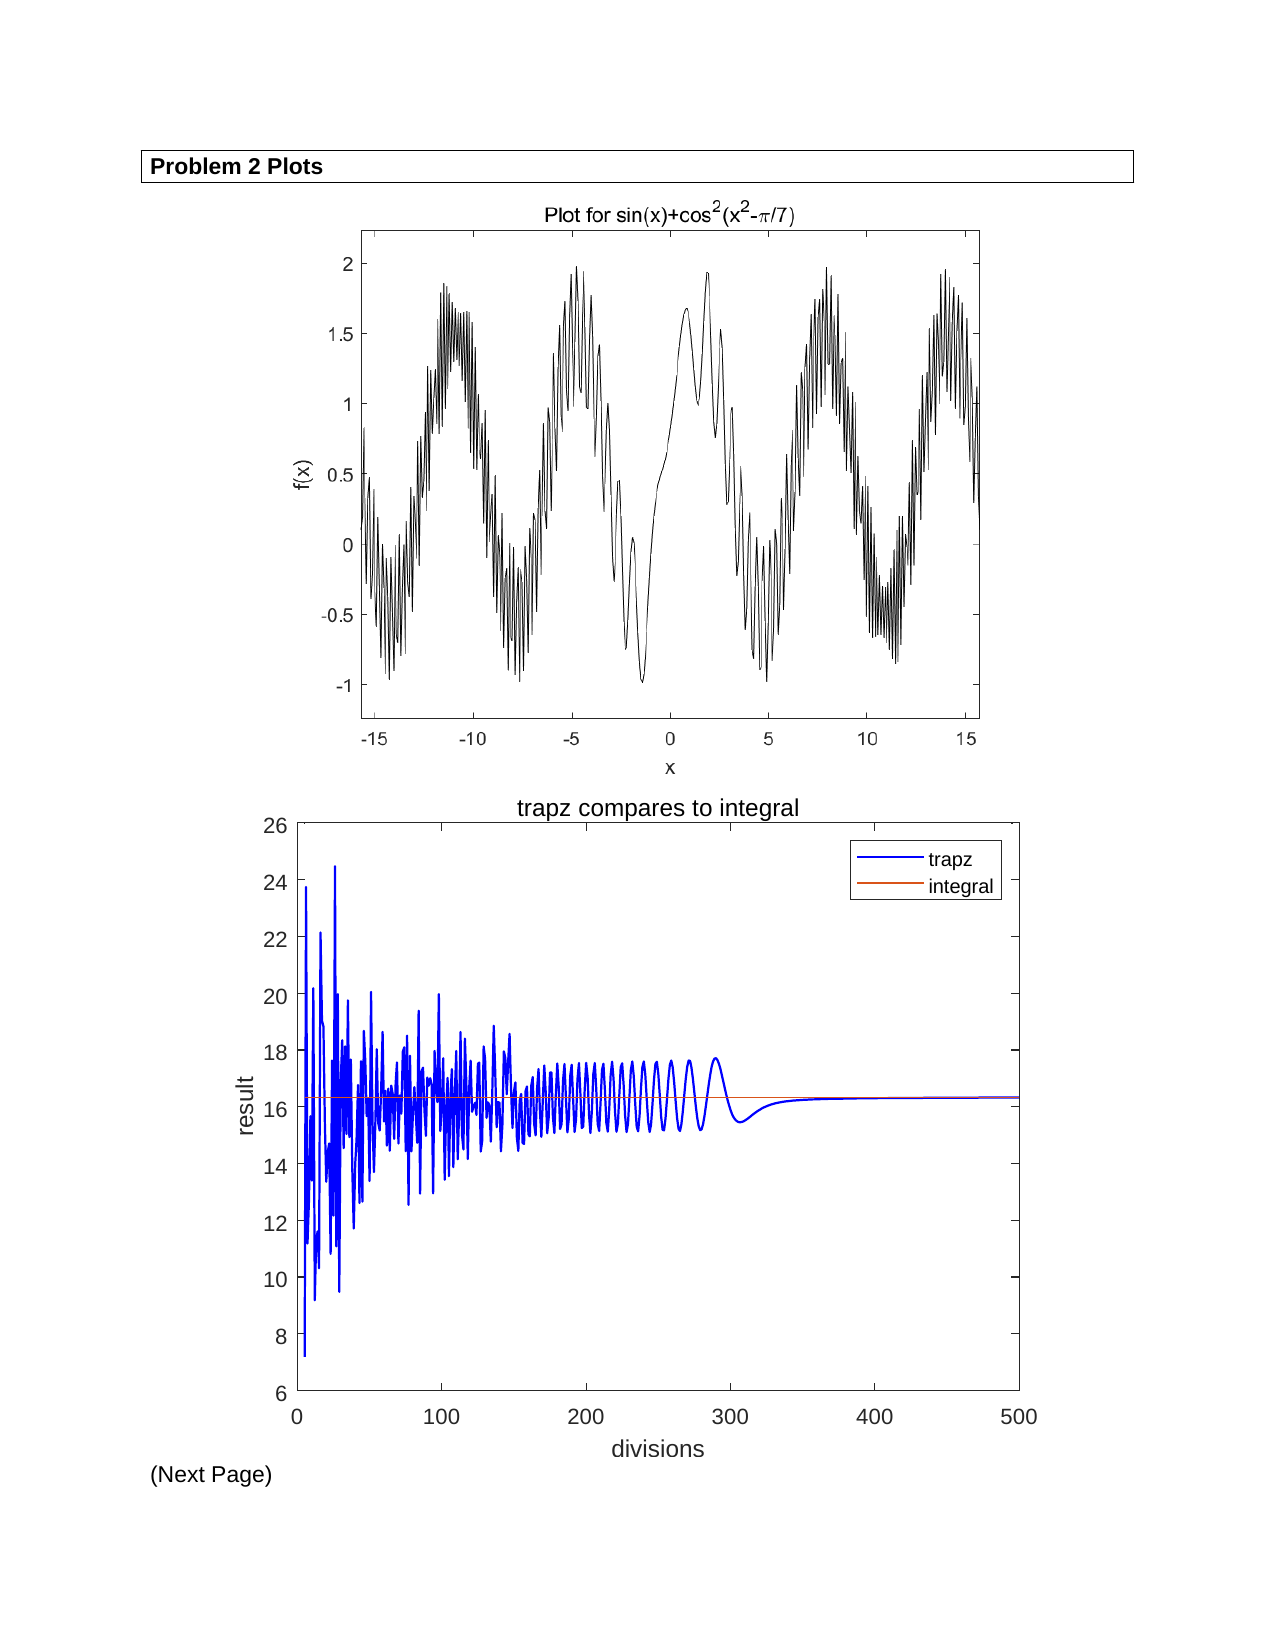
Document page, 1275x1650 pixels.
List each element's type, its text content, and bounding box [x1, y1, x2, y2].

text Problem 2 Plots [142, 151, 1133, 182]
picture [291, 198, 980, 775]
